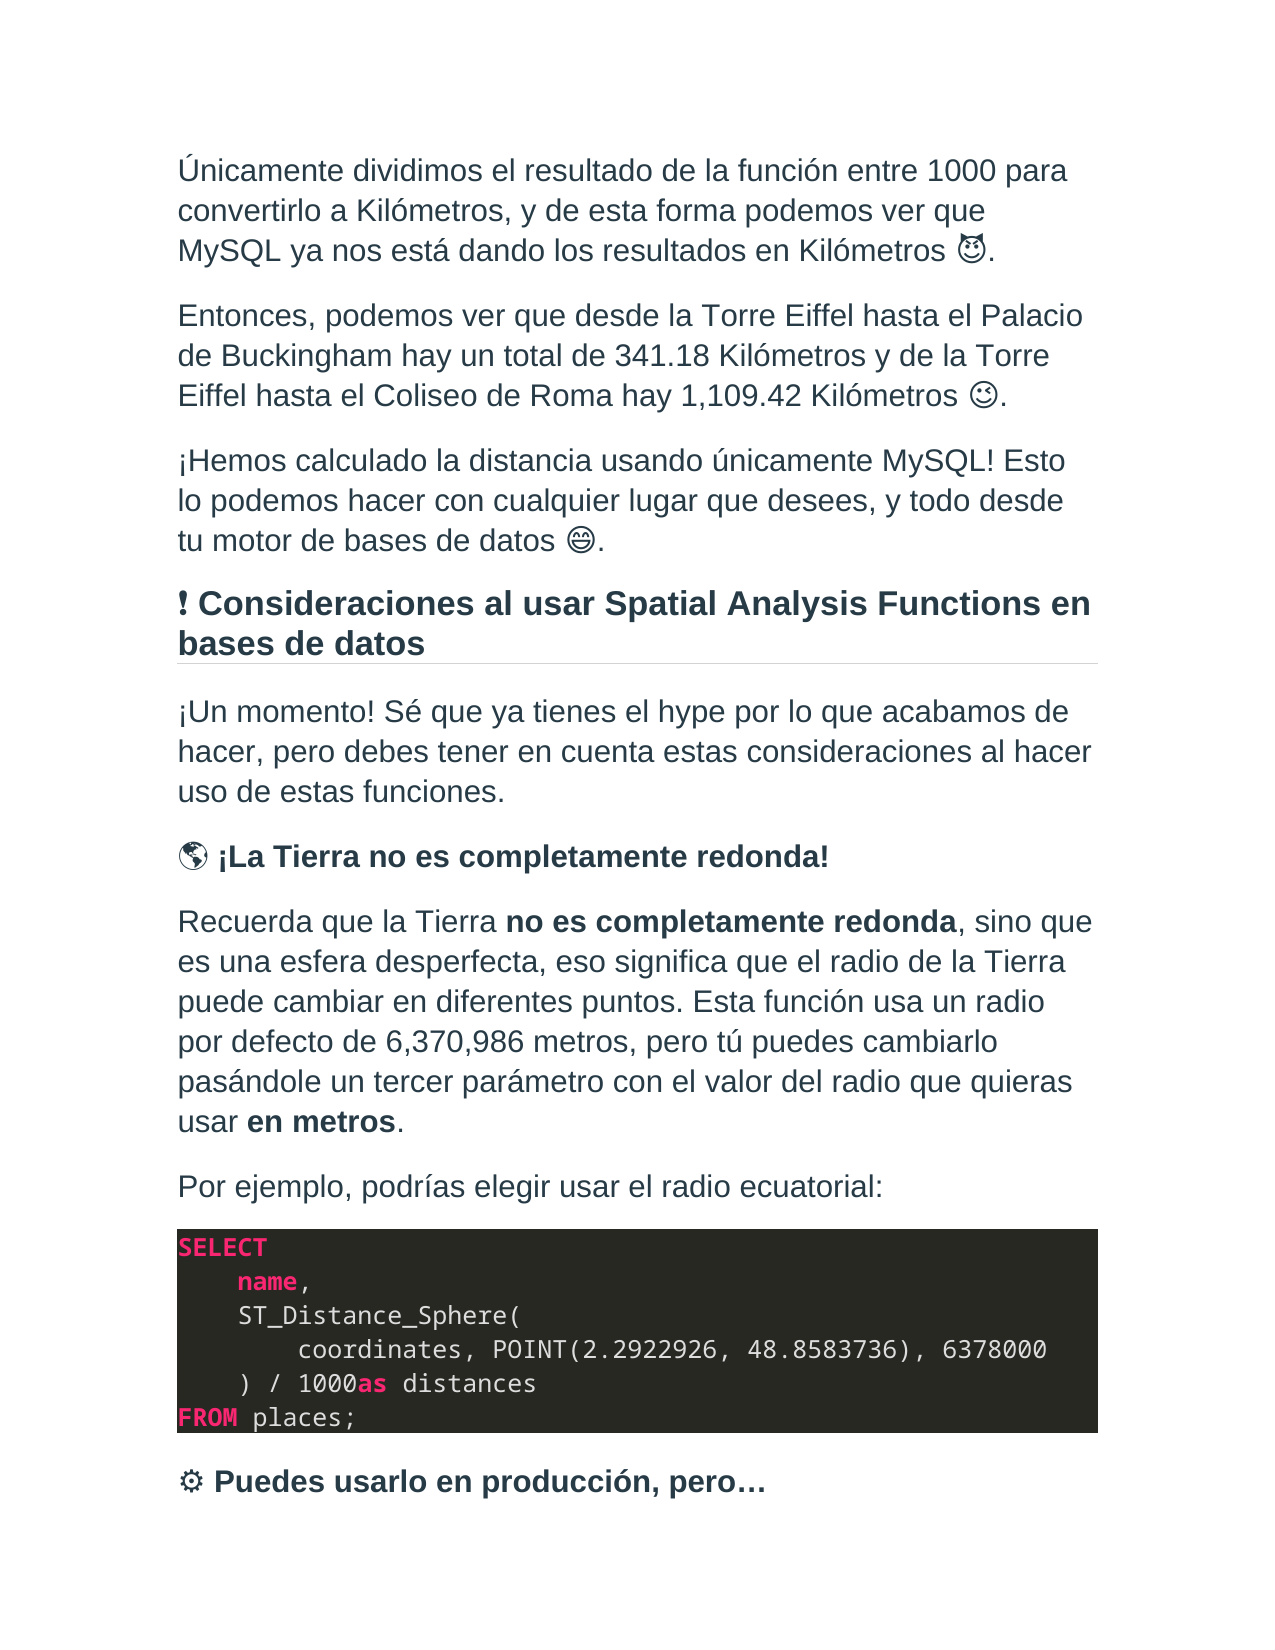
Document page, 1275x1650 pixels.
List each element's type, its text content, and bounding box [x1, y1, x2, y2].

text ST_Distance_Sphere( [177, 1297, 1098, 1331]
text ⚙ Puedes usarlo en producción, pero… [177, 1458, 1098, 1498]
text ) / 1000as distances [177, 1365, 1098, 1399]
text coordinates, POINT(2.2922926, 48.8583736), 6378000 [177, 1331, 1098, 1365]
text ❗ Consideraciones al usar Spatial Analysis Functions en bases de datos [177, 583, 1098, 663]
text name, [177, 1263, 1098, 1297]
text Recuerda que la Tierra no es completamente redonda, sino que es una esfera desperfecta, eso significa que el radio de la Tierra puede cambiar en diferentes puntos. Esta función usa un radio por defecto de 6,370,986 metros, pero tú puedes cambiarlo pasándole un tercer parámetro con el valor del radio que quieras usar en metros. [177, 899, 1098, 1139]
text Por ejemplo, podrías elegir usar el radio ecuatorial: [177, 1164, 1098, 1204]
text 🌎 ¡La Tierra no es completamente redonda! [177, 834, 1098, 874]
text FROM places; [177, 1399, 1098, 1433]
text Entonces, podemos ver que desde la Torre Eiffel hasta el Palacio de Buckingham hay un total de 341.18 Kilómetros y de la Torre Eiffel hasta el Coliseo de Roma hay 1,109.42 Kilómetros 😉. [177, 293, 1098, 413]
text SELECT [177, 1229, 1098, 1263]
text ¡Un momento! Sé que ya tienes el hype por lo que acabamos de hacer, pero debes tener en cuenta estas consideraciones al hacer uso de estas funciones. [177, 689, 1098, 809]
text ¡Hemos calculado la distancia usando únicamente MySQL! Esto lo podemos hacer con cualquier lugar que desees, y todo desde tu motor de bases de datos 😄. [177, 438, 1098, 558]
text Únicamente dividimos el resultado de la función entre 1000 para convertirlo a Kilómetros, y de esta forma podemos ver que MySQL ya nos está dando los resultados en Kilómetros 😈. [177, 148, 1098, 268]
